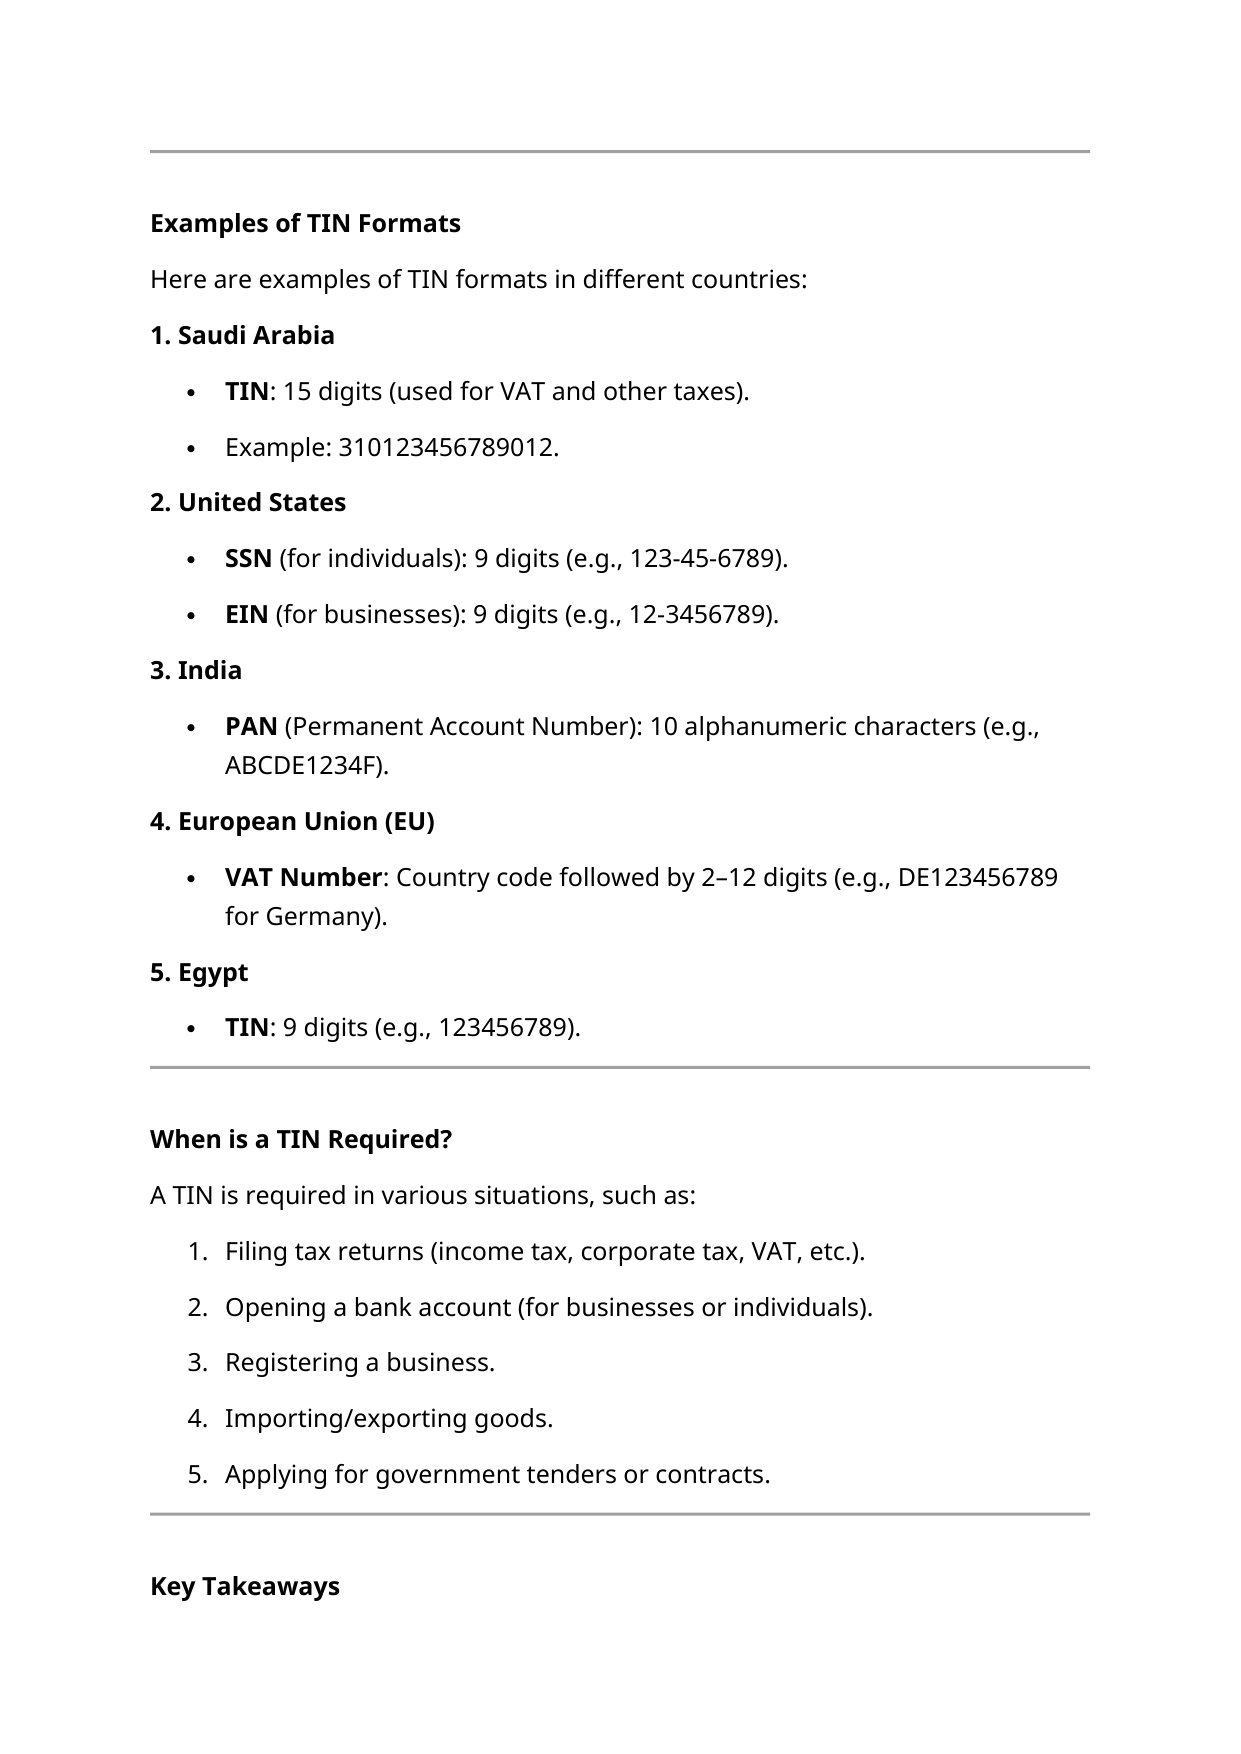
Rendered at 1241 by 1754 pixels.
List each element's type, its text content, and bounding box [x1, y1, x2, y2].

text 5. Egypt [150, 954, 1090, 988]
list EIN (for businesses): 9 digits (e.g., 12-3456789). [187, 597, 1090, 631]
text 1. Saudi Arabia [150, 317, 1090, 352]
list Registering a business. [187, 1345, 1090, 1379]
list Example: 310123456789012. [187, 429, 1090, 463]
text Key Takeaways [150, 1568, 1090, 1602]
list TIN: 9 digits (e.g., 123456789). [187, 1010, 1090, 1044]
text A TIN is required in various situations, such as: [150, 1177, 1090, 1212]
list VAT Number: Country code followed by 2–12 digits (e.g., DE123456789 for Germany). [187, 859, 1090, 932]
text Here are examples of TIN formats in different countries: [150, 262, 1090, 296]
text When is a TIN Required? [150, 1122, 1090, 1156]
list PAN (Permanent Account Number): 10 alphanumeric characters (e.g., ABCDE1234F). [187, 708, 1090, 782]
list TIN: 15 digits (used for VAT and other taxes). [187, 373, 1090, 407]
text Examples of TIN Formats [150, 206, 1090, 240]
list SSN (for individuals): 9 digits (e.g., 123-45-6789). [187, 541, 1090, 575]
text 4. European Union (EU) [150, 803, 1090, 837]
list Opening a bank account (for businesses or individuals). [187, 1289, 1090, 1323]
list Importing/exporting goods. [187, 1401, 1090, 1435]
list Applying for government tenders or contracts. [187, 1457, 1090, 1491]
text 2. United States [150, 485, 1090, 519]
list Filing tax returns (income tax, corporate tax, VAT, etc.). [187, 1233, 1090, 1267]
text 3. India [150, 652, 1090, 687]
